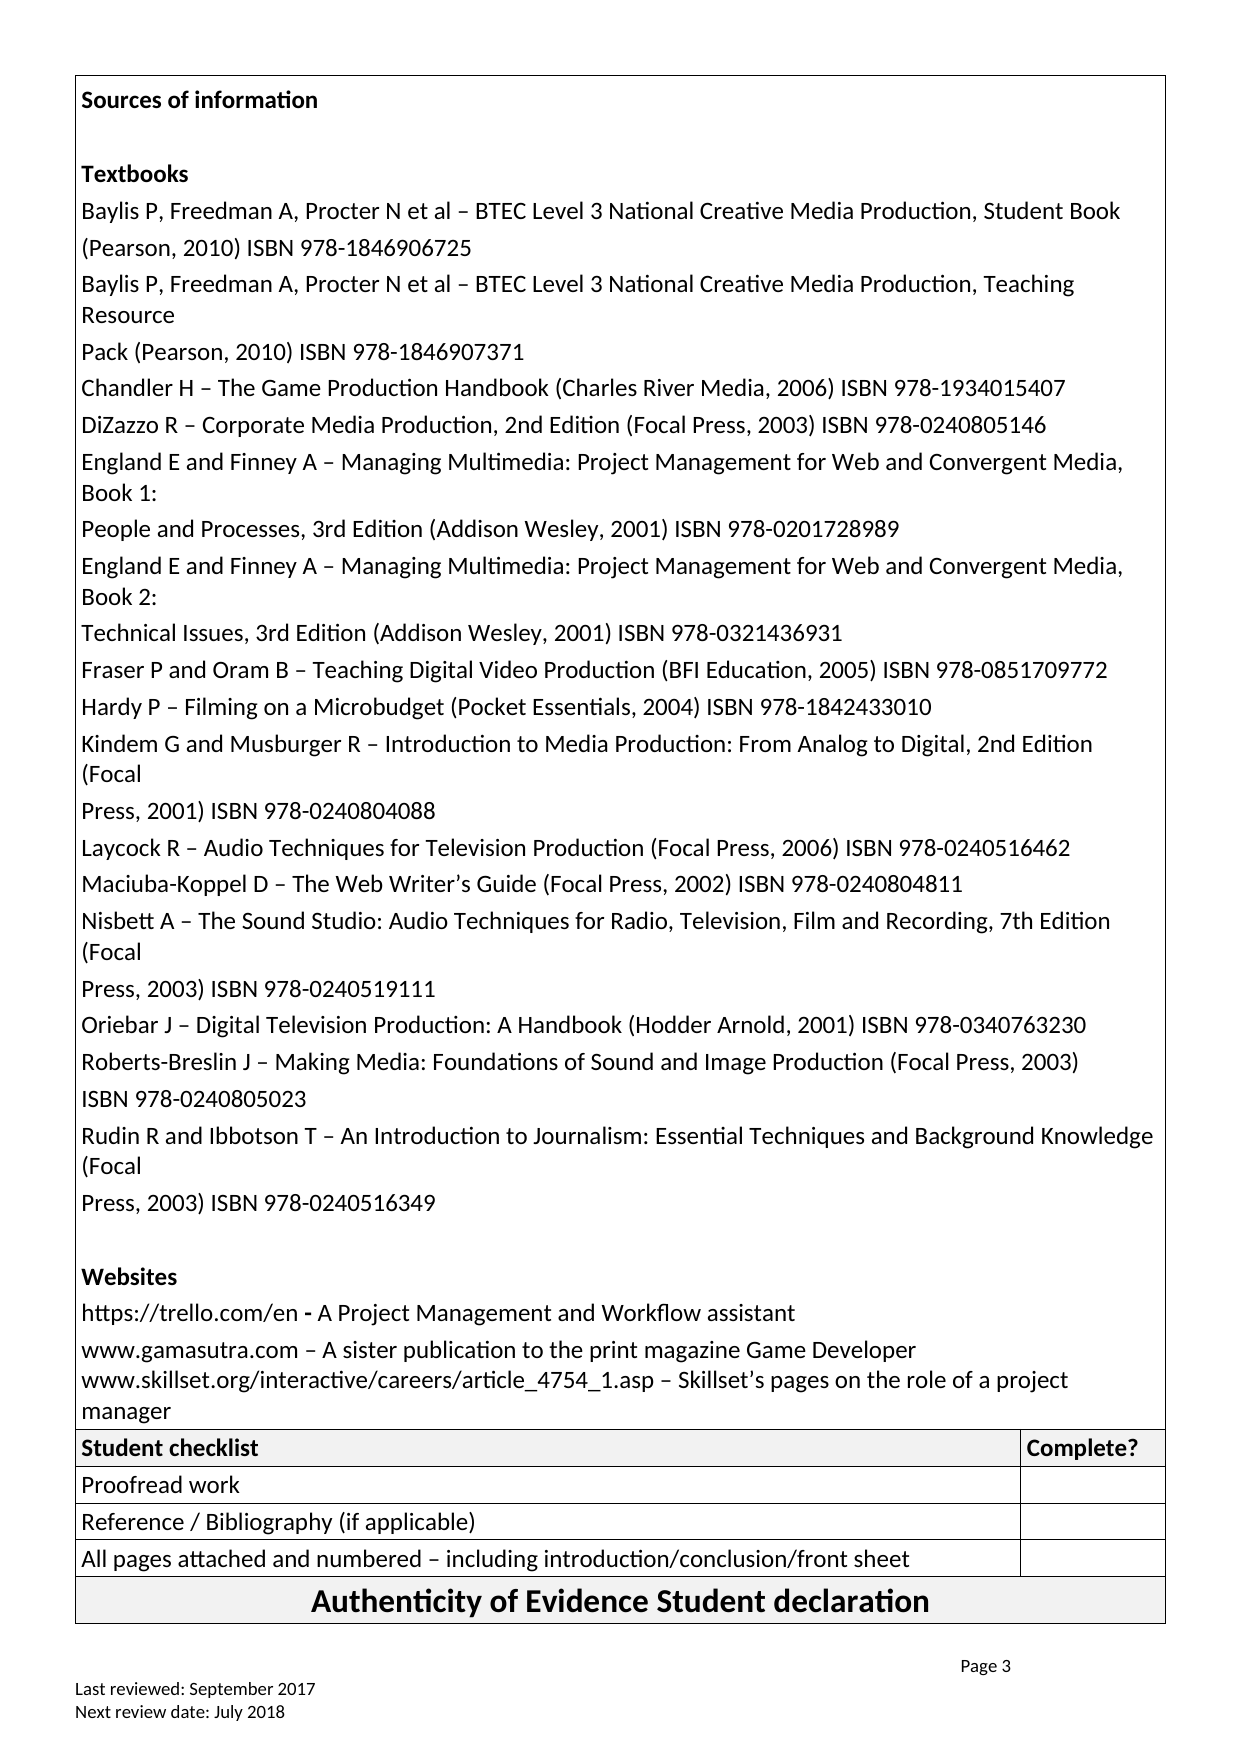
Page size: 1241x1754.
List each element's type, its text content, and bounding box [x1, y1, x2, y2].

table_cell [1021, 1504, 1165, 1539]
table_cell Sources of information Textbooks Baylis P, Freedman A, Procter N et al – BTEC Level 3 National Creative Media Production, Student Book (Pearson, 2010) ISBN 978-1846906725 Baylis P, Freedman A, Procter N et al – BTEC Level 3 National Creative Media Production, Teaching Resource Pack (Pearson, 2010) ISBN 978-1846907371 Chandler H – The Game Production Handbook (Charles River Media, 2006) ISBN 978-1934015407 DiZazzo R – Corporate Media Production, 2nd Edition (Focal Press, 2003) ISBN 978-0240805146 England E and Finney A – Managing Multimedia: Project Management for Web and Convergent Media, Book 1: People and Processes, 3rd Edition (Addison Wesley, 2001) ISBN 978-0201728989 England E and Finney A – Managing Multimedia: Project Management for Web and Convergent Media, Book 2: Technical Issues, 3rd Edition (Addison Wesley, 2001) ISBN 978-0321436931 Fraser P and Oram B – Teaching Digital Video Production (BFI Education, 2005) ISBN 978-0851709772 Hardy P – Filming on a Microbudget (Pocket Essentials, 2004) ISBN 978-1842433010 Kindem G and Musburger R – Introduction to Media Production: From Analog to Digital, 2nd Edition (Focal Press, 2001) ISBN 978-0240804088 Laycock R – Audio Techniques for Television Production (Focal Press, 2006) ISBN 978-0240516462 Maciuba-Koppel D – The Web Writer’s Guide (Focal Press, 2002) ISBN 978-0240804811 Nisbett A – The Sound Studio: Audio Techniques for Radio, Television, Film and Recording, 7th Edition (Focal Press, 2003) ISBN 978-0240519111 Oriebar J – Digital Television Production: A Handbook (Hodder Arnold, 2001) ISBN 978-0340763230 Roberts-Breslin J – Making Media: Foundations of Sound and Image Production (Focal Press, 2003) ISBN 978-0240805023 Rudin R and Ibbotson T – An Introduction to Journalism: Essential Techniques and Background Knowledge (Focal Press, 2003) ISBN 978-0240516349 Websites https://trello.com/en - A Project Management and Workflow assistant www.gamasutra.com – A sister publication to the print magazine Game Developer www.skillset.org/interactive/careers/article_4754_1.asp – Skillset’s pages on the role of a project manager [76, 76, 1165, 1429]
table_cell Proofread work [76, 1467, 1020, 1502]
table_cell Reference / Bibliography (if applicable) [76, 1504, 1020, 1539]
table_cell All pages attached and numbered – including introduction/conclusion/front sheet [76, 1540, 1020, 1576]
table_cell Complete? [1021, 1430, 1165, 1466]
table_cell [1021, 1540, 1165, 1576]
table_cell Student checklist [76, 1430, 1020, 1466]
table_cell Authenticity of Evidence Student declaration [76, 1577, 1165, 1623]
table_cell [1021, 1467, 1165, 1502]
